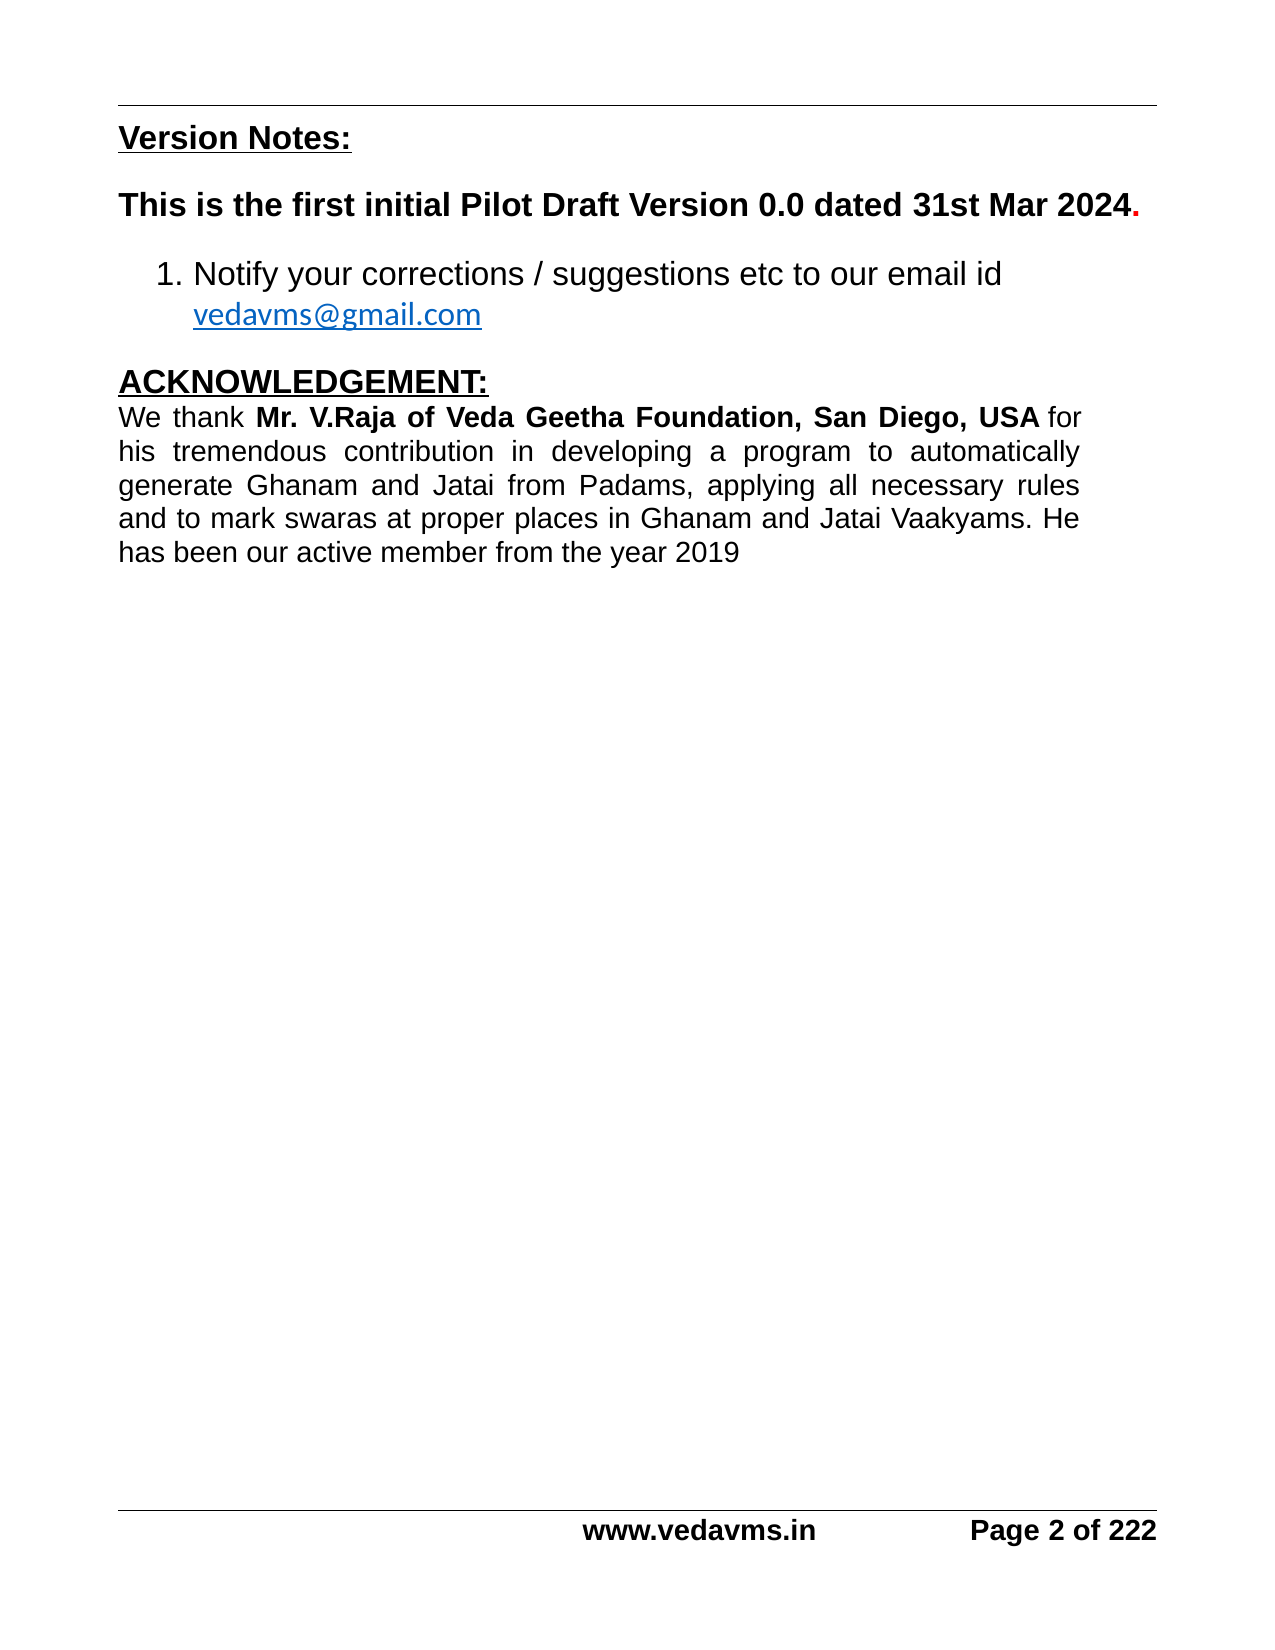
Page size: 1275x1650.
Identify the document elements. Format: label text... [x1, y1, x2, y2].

text ACKNOWLEDGEMENT: [118, 362, 1082, 400]
list Notify your corrections / suggestions etc to our email id vedavms@gmail.com [156, 252, 1157, 334]
text This is the first initial Pilot Draft Version 0.0 dated 31st Mar 2024. [118, 185, 1157, 224]
text Version Notes: [118, 118, 1157, 157]
text We thank Mr. V.Raja of Veda Geetha Foundation, San Diego, USA for his tremendous contribution in developing a program to automatically generate Ghanam and Jatai from Padams, applying all necessary rules and to mark swaras at proper places in Ghanam and Jatai Vaakyams. He has been our active member from the year 2019 [118, 400, 1082, 568]
